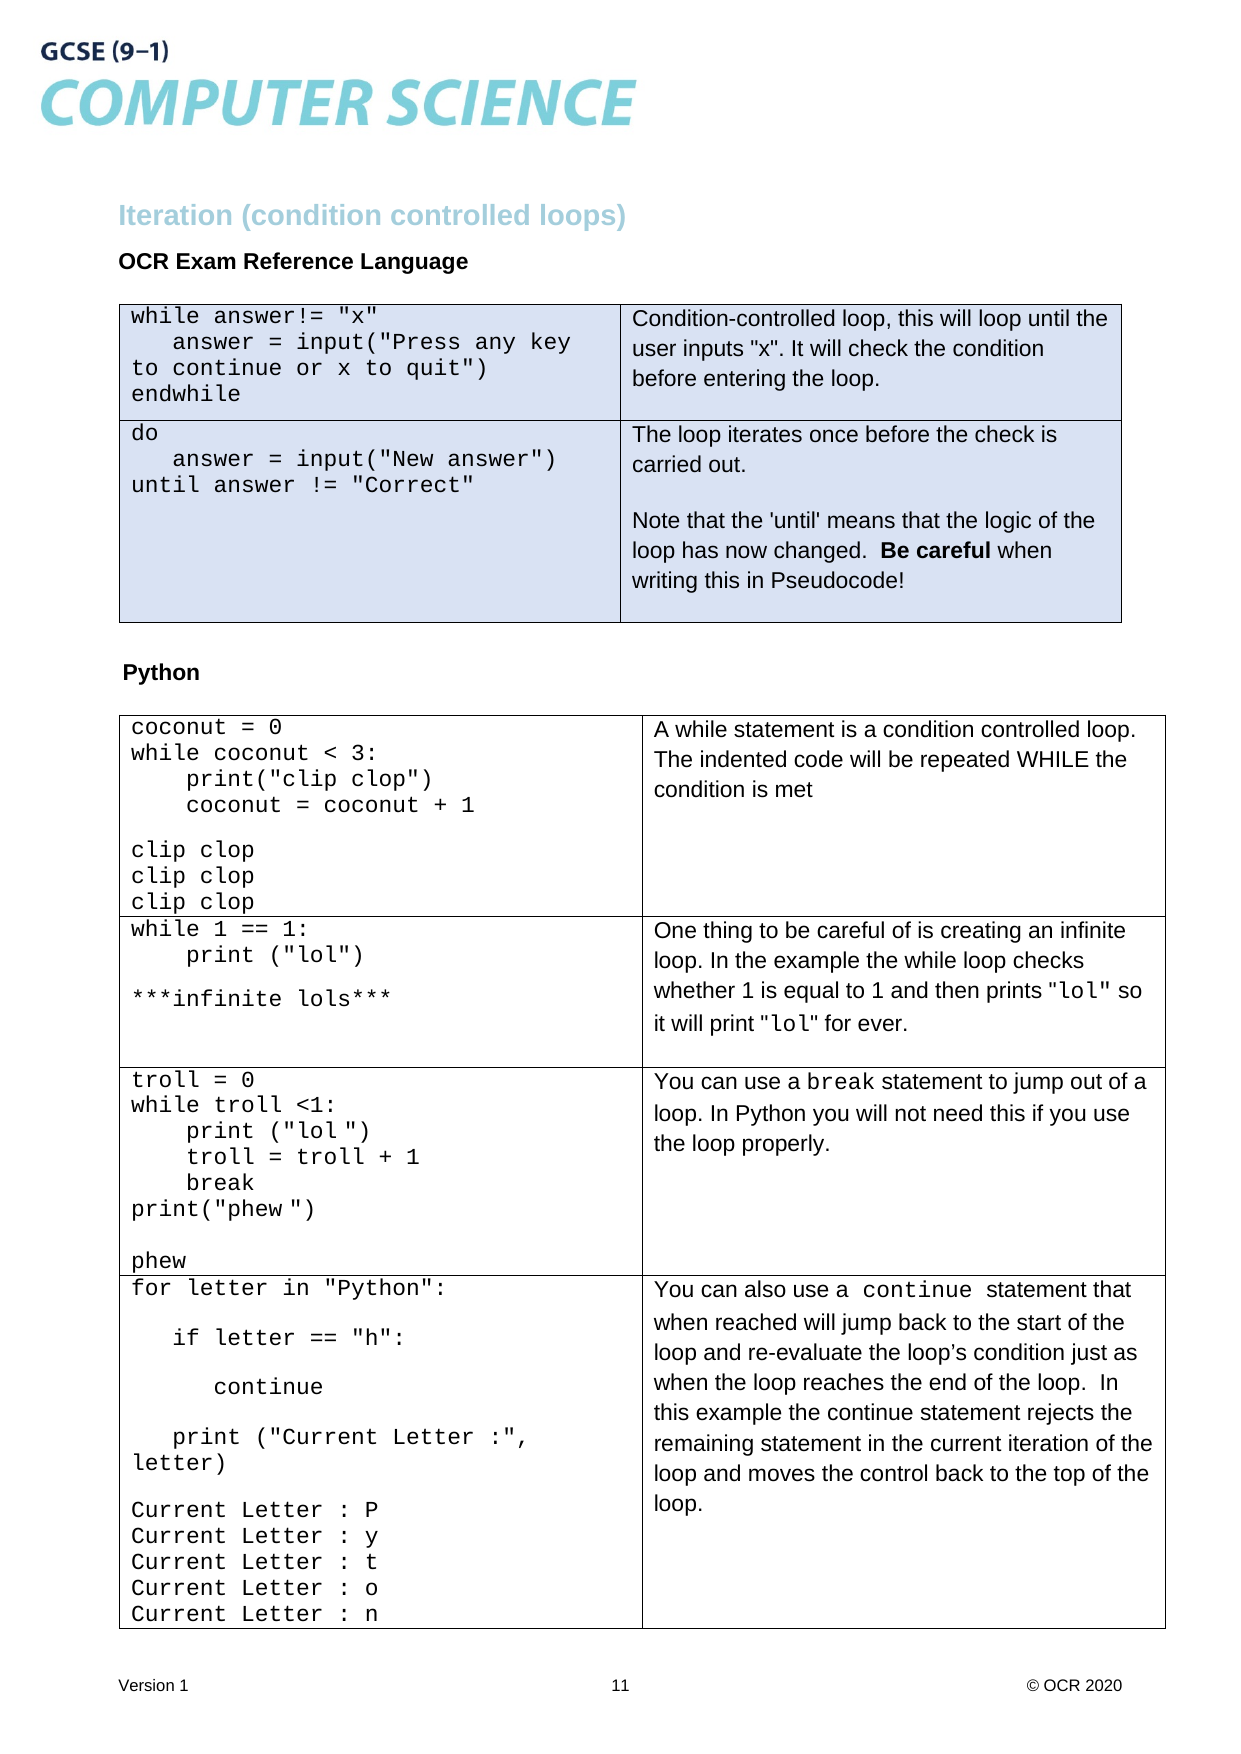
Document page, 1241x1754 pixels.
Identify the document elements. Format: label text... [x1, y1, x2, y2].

table_cell You can use a break statement to jump out of a loop. In Python you will not need this if you use the loop properly. [643, 1068, 1165, 1275]
picture [0, 3, 1241, 181]
table_cell for letter in "Python": if letter == "h": continue print ("Current Letter :", letter) Current Letter : P Current Letter : y Current Letter : t Current Letter : o Current Letter : n [120, 1276, 642, 1628]
table_header Condition-controlled loop, this will loop until the user inputs "x". It will check the condition before entering the loop. [621, 305, 1121, 420]
text OCR Exam Reference Language [118, 248, 1122, 275]
table_header while answer!= "x" answer = input("Press any key to continue or x to quit") endwhile [120, 305, 620, 420]
table_header coconut = 0 while coconut < 3: print("clip clop") coconut = coconut + 1 clip clop clip clop clip clop [120, 716, 642, 916]
table_cell The loop iterates once before the check is carried out. Note that the 'until' means that the logic of the loop has now changed. Be careful when writing this in Pseudocode! [621, 421, 1121, 622]
text Python [122, 659, 1122, 686]
table_cell troll = 0 while troll <1: print ("lol ") troll = troll + 1 break print("phew ") phew [120, 1068, 642, 1275]
table_cell One thing to be careful of is creating an infinite loop. In the example the while loop checks whether 1 is equal to 1 and then prints "lol" so it will print "lol" for ever. [643, 917, 1165, 1067]
table_cell do answer = input("New answer") until answer != "Correct" [120, 421, 620, 622]
subtitle Iteration (condition controlled loops) [118, 198, 1122, 232]
table_cell You can also use a continue statement that when reached will jump back to the start of the loop and re-evaluate the loop’s condition just as when the loop reaches the end of the loop. In this example the continue statement rejects the remaining statement in the current iteration of the loop and moves the control back to the top of the loop. [643, 1276, 1165, 1628]
table_cell while 1 == 1: print ("lol") ***infinite lols*** [120, 917, 642, 1067]
table_header A while statement is a condition controlled loop. The indented code will be repeated WHILE the condition is met [643, 716, 1165, 916]
